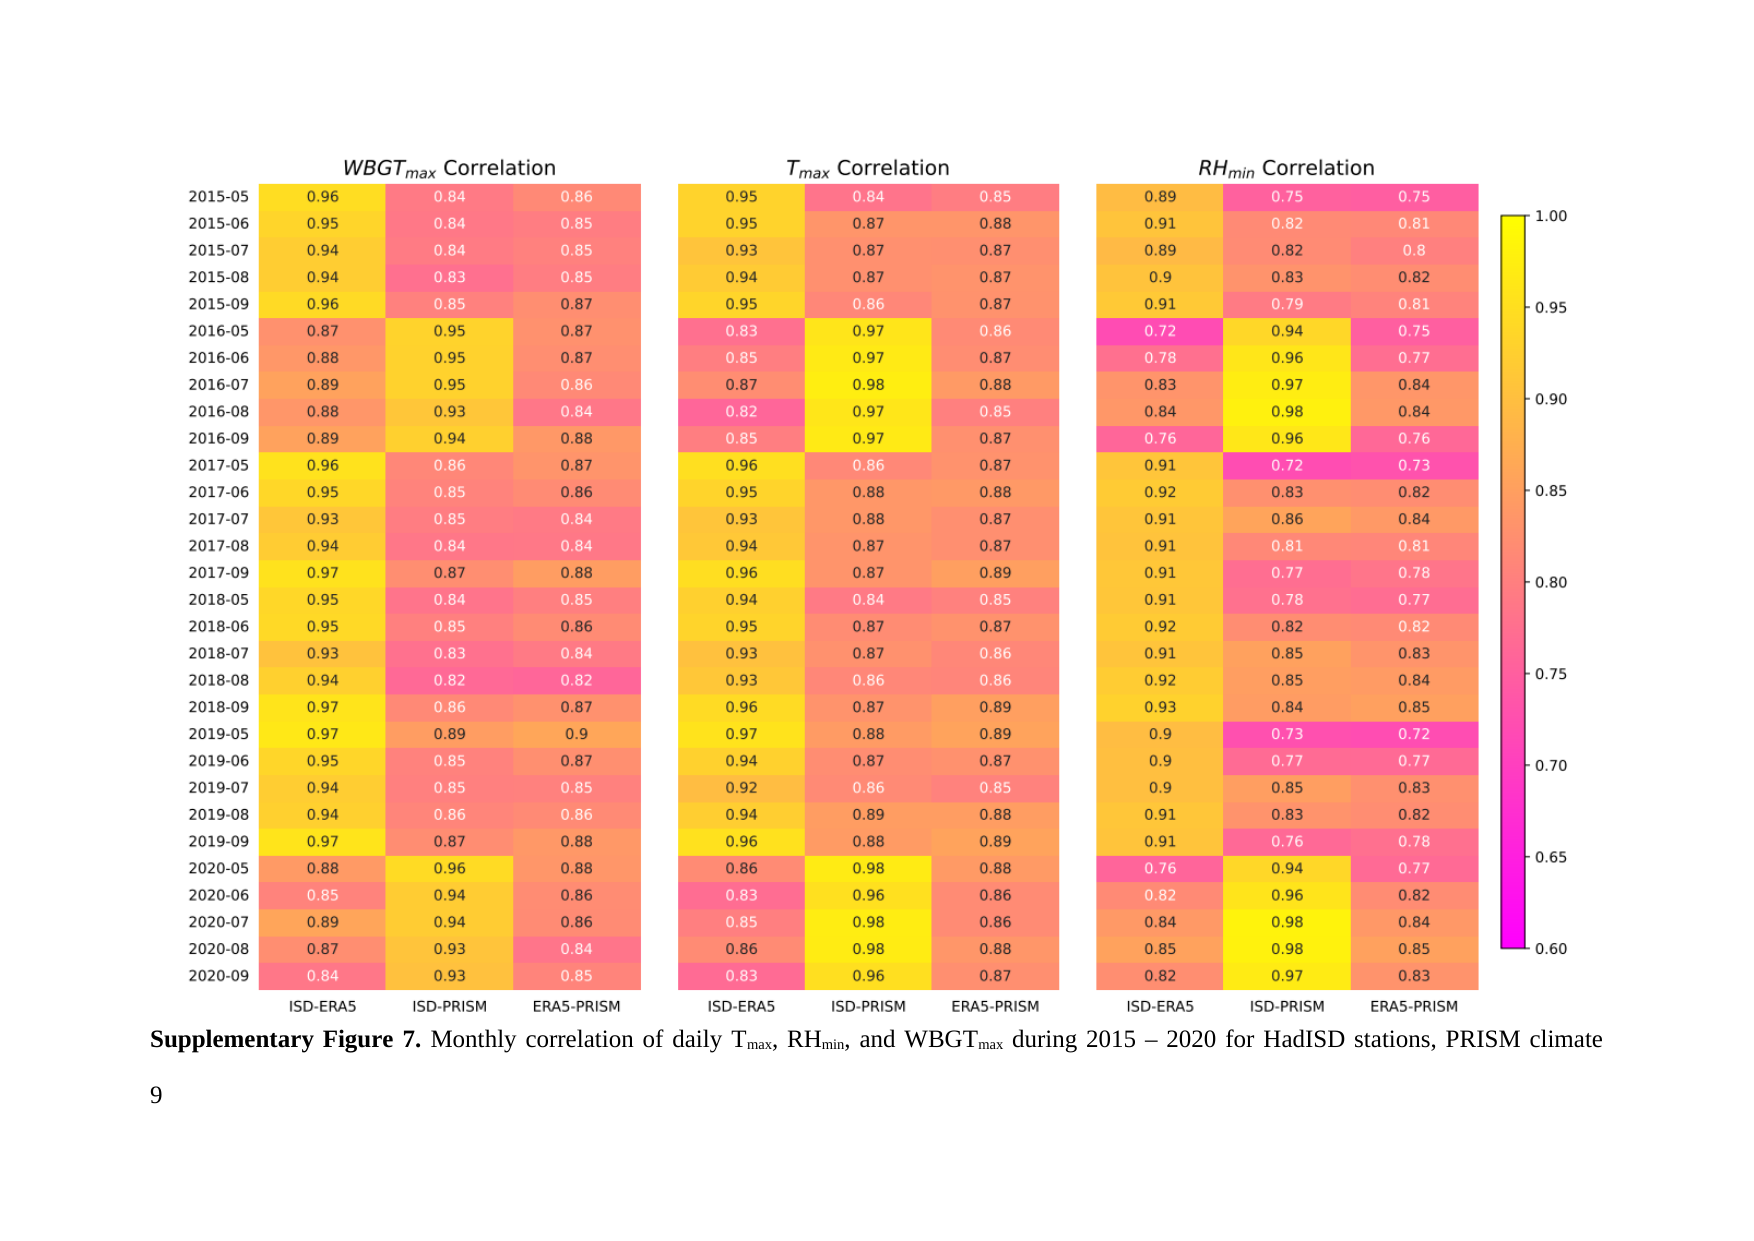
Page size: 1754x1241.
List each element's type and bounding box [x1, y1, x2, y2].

text [150, 1024, 1604, 1052]
